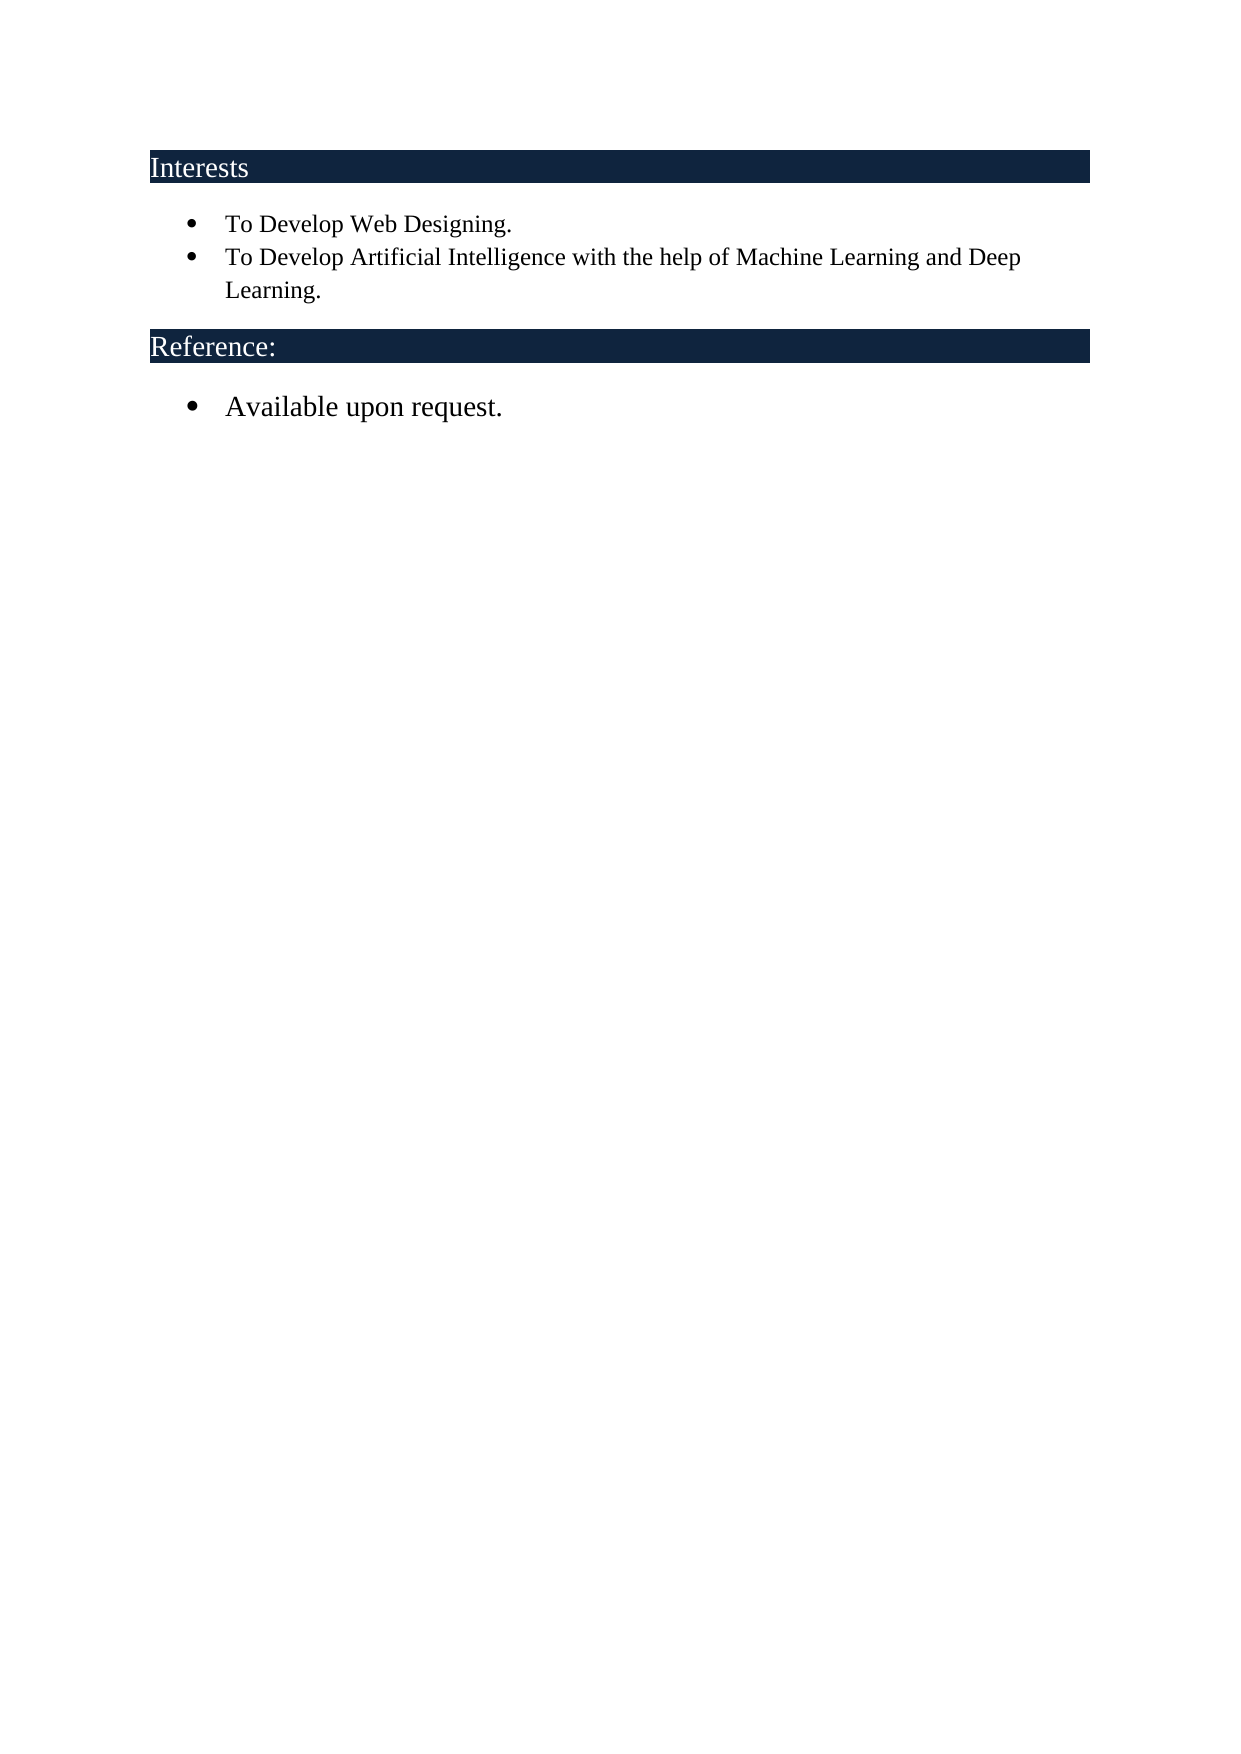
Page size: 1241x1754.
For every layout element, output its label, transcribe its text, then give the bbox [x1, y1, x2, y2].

list To Develop Web Designing. [187, 209, 1090, 238]
text Reference: [150, 329, 1090, 363]
list Available upon request. [187, 389, 1090, 422]
text Interests [150, 150, 1090, 183]
list To Develop Artificial Intelligence with the help of Machine Learning and Deep Learning. [187, 242, 1090, 304]
